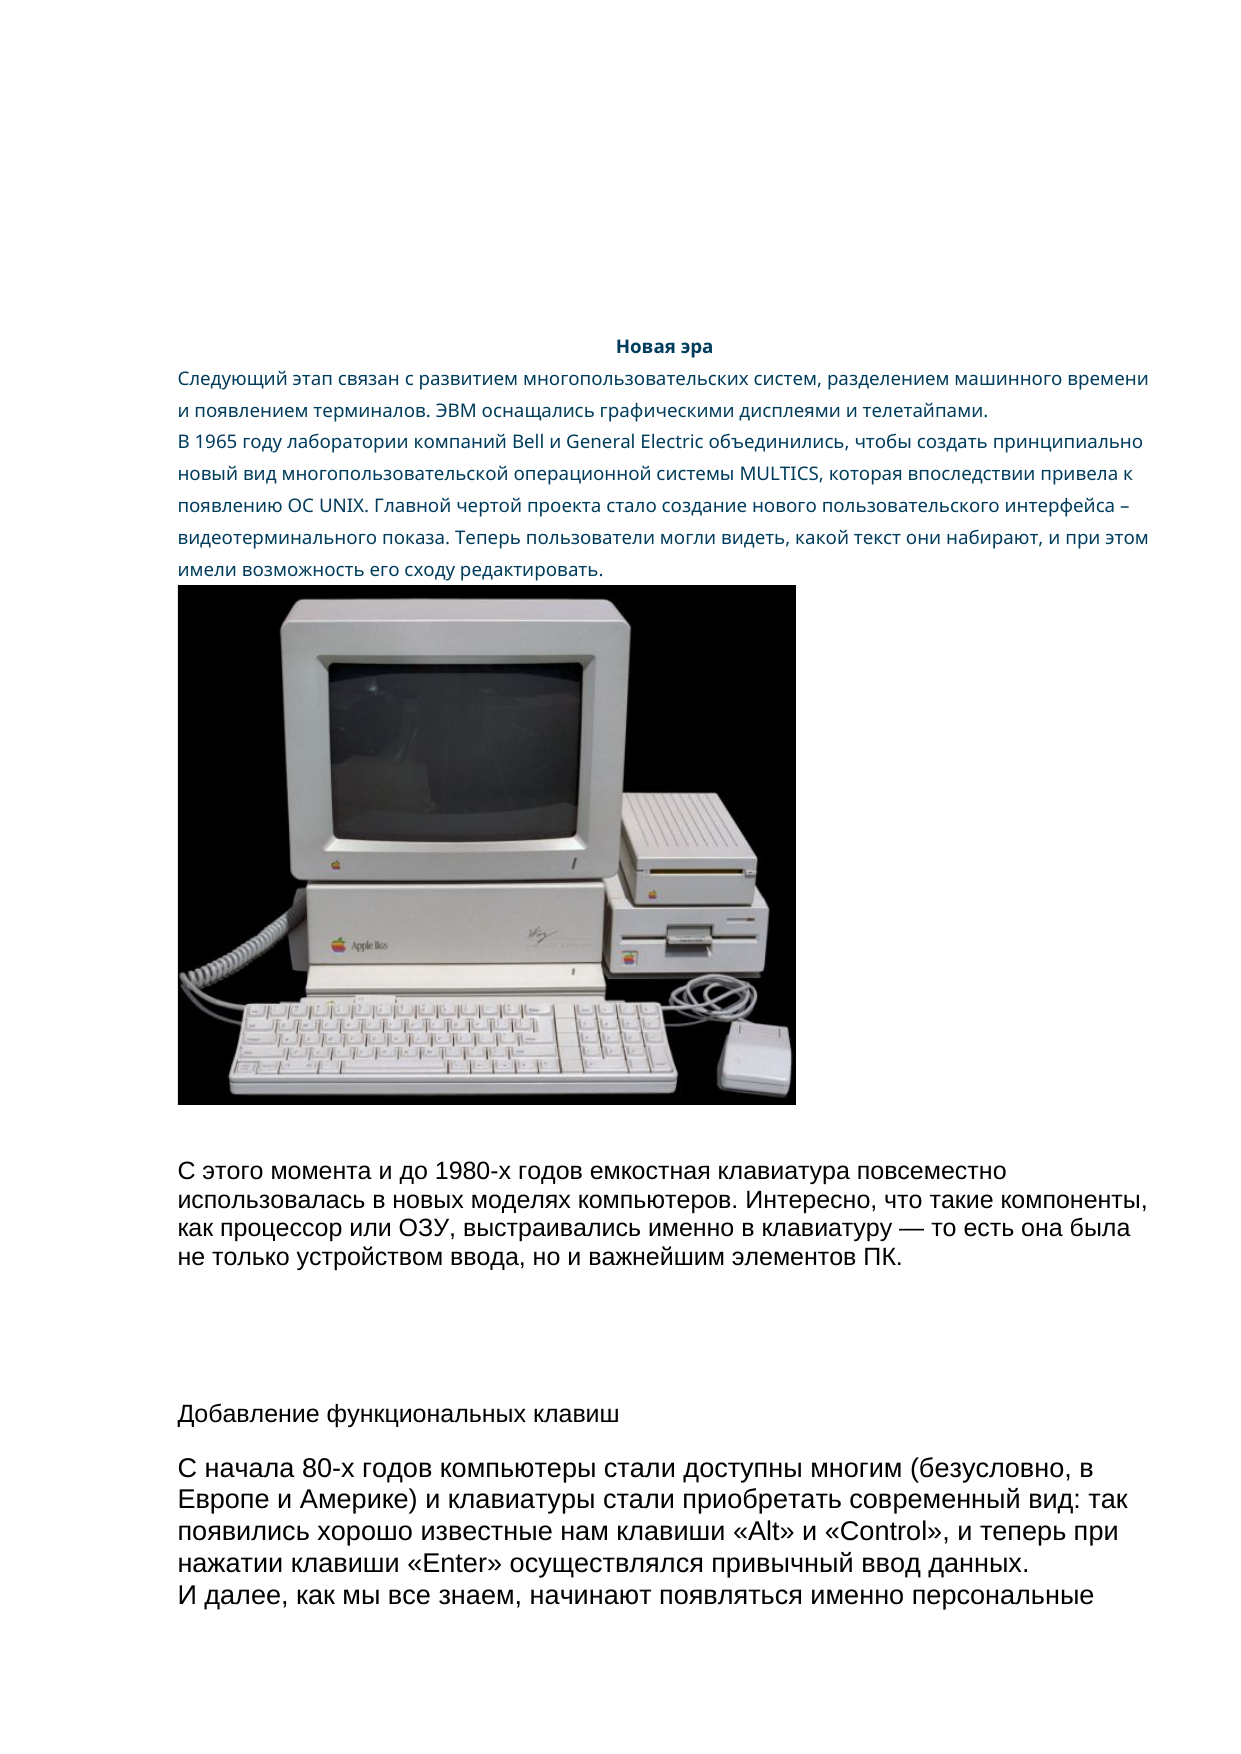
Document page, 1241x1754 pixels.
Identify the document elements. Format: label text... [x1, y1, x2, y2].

picture [177, 585, 796, 1104]
picture [642, 437, 649, 446]
picture [688, 407, 695, 417]
text Новая эра [177, 327, 1152, 359]
picture [1018, 502, 1024, 512]
picture [505, 566, 512, 576]
text В 1965 году лаборатории компаний Bell и General Electric объединились, чтобы создать принципиально новый вид многопользовательской операционной системы MULTICS, которая впоследствии привела к появлению ОС UNIX. Главной чертой проекта стало создание нового пользовательского интерфейса – видеотерминального показа. Теперь пользователи могли видеть, какой текст они набирают, и при этом имели возможность его сходу редактировать. [177, 422, 1152, 582]
picture [297, 470, 303, 480]
picture [179, 470, 185, 480]
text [177, 1451, 1152, 1610]
text Следующий этап связан с развитием многопользовательских систем, разделением машинного времени и появлением терминалов. ЭВМ оснащались графическими дисплеями и телетайпами. [177, 359, 1152, 422]
picture [779, 438, 785, 448]
text С этого момента и до 1980-х годов емкостная клавиатура повсеместно использовалась в новых моделях компьютеров. Интересно, что такие компоненты, как процессор или ОЗУ, выстраивались именно в клавиатуру — то есть она была не только устройством ввода, но и важнейшим элементов ПК. [177, 1156, 1152, 1271]
text Добавление функциональных клавиш [177, 1399, 1152, 1427]
picture [415, 438, 422, 448]
